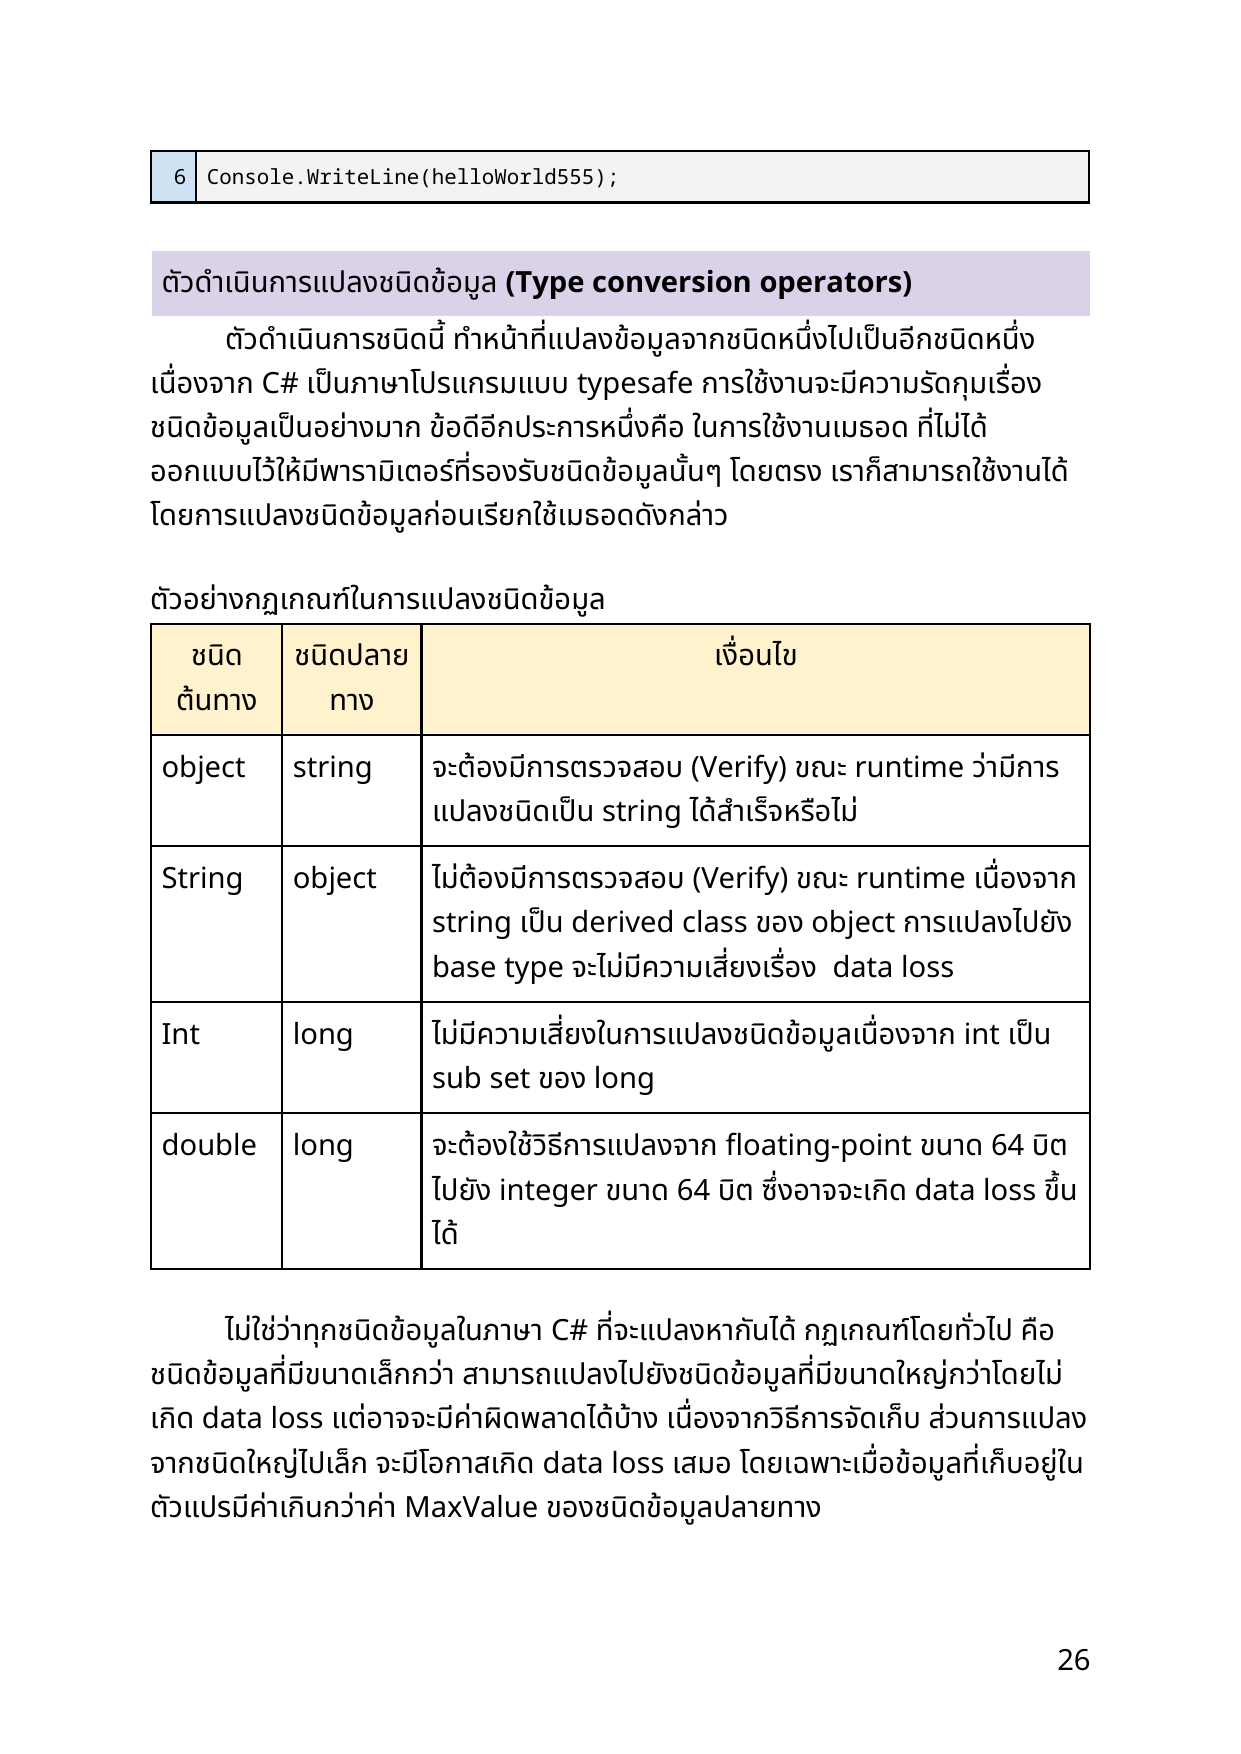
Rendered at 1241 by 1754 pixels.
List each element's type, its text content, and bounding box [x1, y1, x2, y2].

table_cell double [152, 1114, 281, 1268]
table_cell long [283, 1114, 420, 1268]
table_cell ไม่ต้องมีการตรวจสอบ (Verify) ขณะ runtime เนื่องจาก string เป็น derived class ของ object การแปลงไปยัง base type จะไม่มีความเสี่ยงเรื่อง data loss [423, 847, 1089, 1001]
table_header 1 2 3 4 5 6 [152, 152, 195, 201]
table_cell จะต้องใช้วิธีการแปลงจาก floating-point ขนาด 64 บิต ไปยัง integer ขนาด 64 บิต ซึ่งอาจจะเกิด data loss ขึ้นได้ [423, 1114, 1089, 1268]
table_header ชนิดปลายทาง [283, 625, 420, 733]
table_header ชนิดต้นทาง [152, 625, 281, 733]
subtitle ตัวดำเนินการชนิดนี้ ทำหน้าที่แปลงข้อมูลจากชนิดหนึ่งไปเป็นอีกชนิดหนึ่ง เนื่องจาก C# เป็นภาษาโปรแกรมแบบ typesafe การใช้งานจะมีความรัดกุมเรื่องชนิดข้อมูลเป็นอย่างมาก ข้อดีอีกประการหนึ่งคือ ในการใช้งานเมธอด ที่ไม่ได้ออกแบบไว้ให้มีพารามิเตอร์ที่รองรับชนิดข้อมูลนั้นๆ โดยตรง เราก็สามารถใช้งานได้โดยการแปลงชนิดข้อมูลก่อนเรียกใช้เมธอดดังกล่าว [150, 318, 1090, 539]
table_cell ไม่มีความเสี่ยงในการแปลงชนิดข้อมูลเนื่องจาก int เป็น sub set ของ long [423, 1003, 1089, 1112]
table_header เงื่อนไข [423, 625, 1089, 733]
table_cell string [283, 736, 420, 845]
table_cell จะต้องมีการตรวจสอบ (Verify) ขณะ runtime ว่ามีการแปลงชนิดเป็น string ได้สำเร็จหรือไม่ [423, 736, 1089, 845]
table_cell object [152, 736, 281, 845]
table_cell object [283, 847, 420, 1001]
text ไม่ใช่ว่าทุกชนิดข้อมูลในภาษา C# ที่จะแปลงหากันได้ กฏเกณฑ์โดยทั่วไป คือ ชนิดข้อมูลที่มีขนาดเล็กกว่า สามารถแปลงไปยังชนิดข้อมูลที่มีขนาดใหญ่กว่าโดยไม่เกิด data loss แต่อาจจะมีค่าผิดพลาดได้บ้าง เนื่องจากวิธีการจัดเก็บ ส่วนการแปลงจากชนิดใหญ่ไปเล็ก จะมีโอกาสเกิด data loss เสมอ โดยเฉพาะเมื่อข้อมูลที่เก็บอยู่ในตัวแปรมีค่าเกินกว่าค่า MaxValue ของชนิดข้อมูลปลายทาง [150, 1309, 1090, 1531]
table_header ตัวดำเนินการแปลงชนิดข้อมูล (Type conversion operators) [152, 251, 1090, 316]
table_cell Int [152, 1003, 281, 1112]
table_cell String [152, 847, 281, 1001]
table_cell long [283, 1003, 420, 1112]
text ตัวอย่างกฏเกณฑ์ในการแปลงชนิดข้อมูล [150, 578, 1090, 622]
